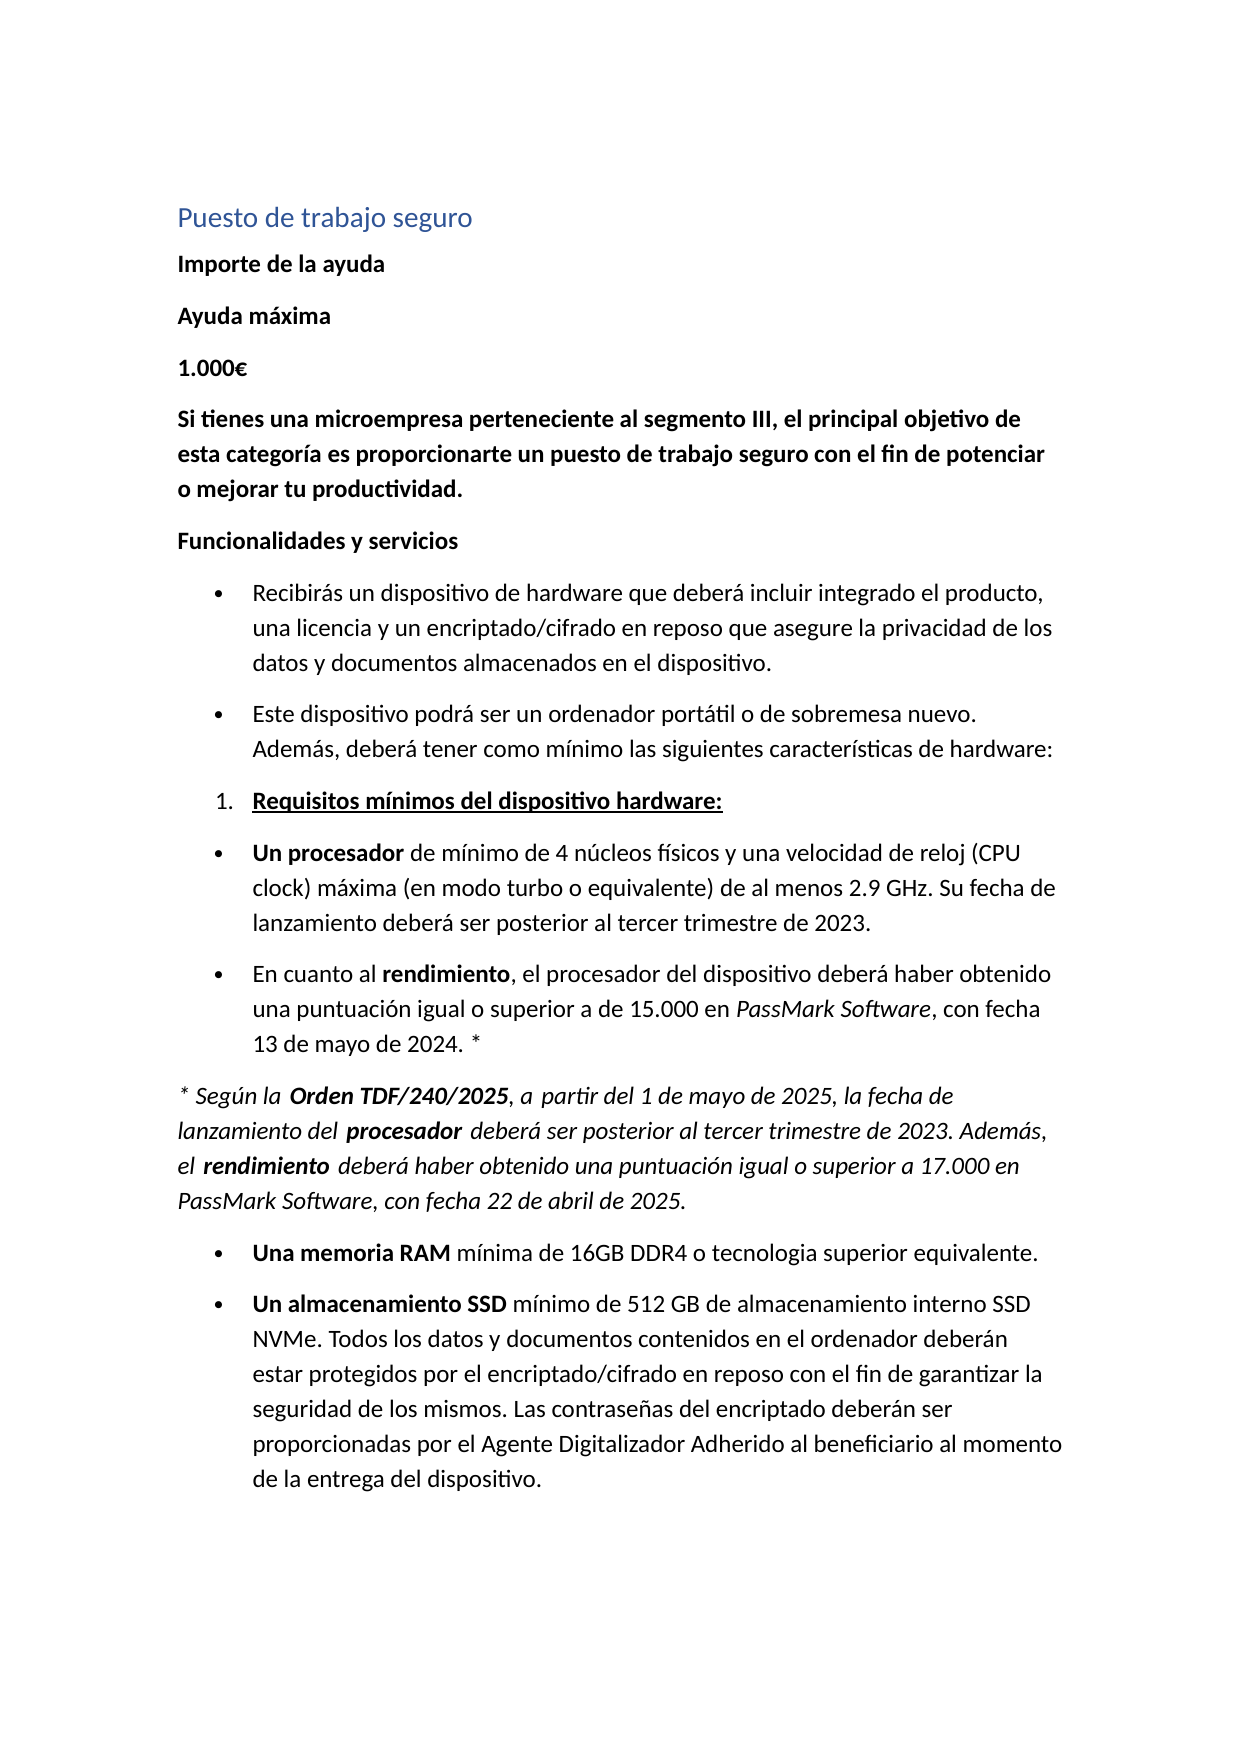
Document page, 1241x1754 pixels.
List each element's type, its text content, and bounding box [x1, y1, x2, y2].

subtitle Puesto de trabajo seguro [177, 199, 1063, 235]
list En cuanto al rendimiento, el procesador del dispositivo deberá haber obtenido una puntuación igual o superior a de 15.000 en PassMark Software, con fecha 13 de mayo de 2024. * [215, 958, 1063, 1059]
list Requisitos mínimos del dispositivo hardware: [215, 785, 1063, 816]
text * Según la Orden TDF/240/2025, a partir del 1 de mayo de 2025, la fecha de lanzamiento del procesador deberá ser posterior al tercer trimestre de 2023. Además, el rendimiento deberá haber obtenido una puntuación igual o superior a 17.000 en PassMark Software, con fecha 22 de abril de 2025. [177, 1080, 1063, 1216]
list Una memoria RAM mínima de 16GB DDR4 o tecnologia superior equivalente. [215, 1237, 1063, 1267]
list Un procesador de mínimo de 4 núcleos físicos y una velocidad de reloj (CPU clock) máxima (en modo turbo o equivalente) de al menos 2.9 GHz. Su fecha de lanzamiento deberá ser posterior al tercer trimestre de 2023. [215, 837, 1063, 937]
text Funcionalidades y servicios [177, 525, 1063, 556]
list Este dispositivo podrá ser un ordenador portátil o de sobremesa nuevo. Además, deberá tener como mínimo las siguientes características de hardware: [215, 698, 1063, 764]
text Importe de la ayuda [177, 248, 1063, 279]
text Si tienes una microempresa perteneciente al segmento III, el principal objetivo de esta categoría es proporcionarte un puesto de trabajo seguro con el fin de potenciar o mejorar tu productividad. [177, 403, 1063, 504]
text 1.000€ [177, 352, 1063, 382]
text Ayuda máxima [177, 300, 1063, 331]
list Recibirás un dispositivo de hardware que deberá incluir integrado el producto, una licencia y un encriptado/cifrado en reposo que asegure la privacidad de los datos y documentos almacenados en el dispositivo. [215, 577, 1063, 677]
list Un almacenamiento SSD mínimo de 512 GB de almacenamiento interno SSD NVMe. Todos los datos y documentos contenidos en el ordenador deberán estar protegidos por el encriptado/cifrado en reposo con el fin de garantizar la seguridad de los mismos. Las contraseñas del encriptado deberán ser proporcionadas por el Agente Digitalizador Adherido al beneficiario al momento de la entrega del dispositivo. [215, 1288, 1063, 1494]
